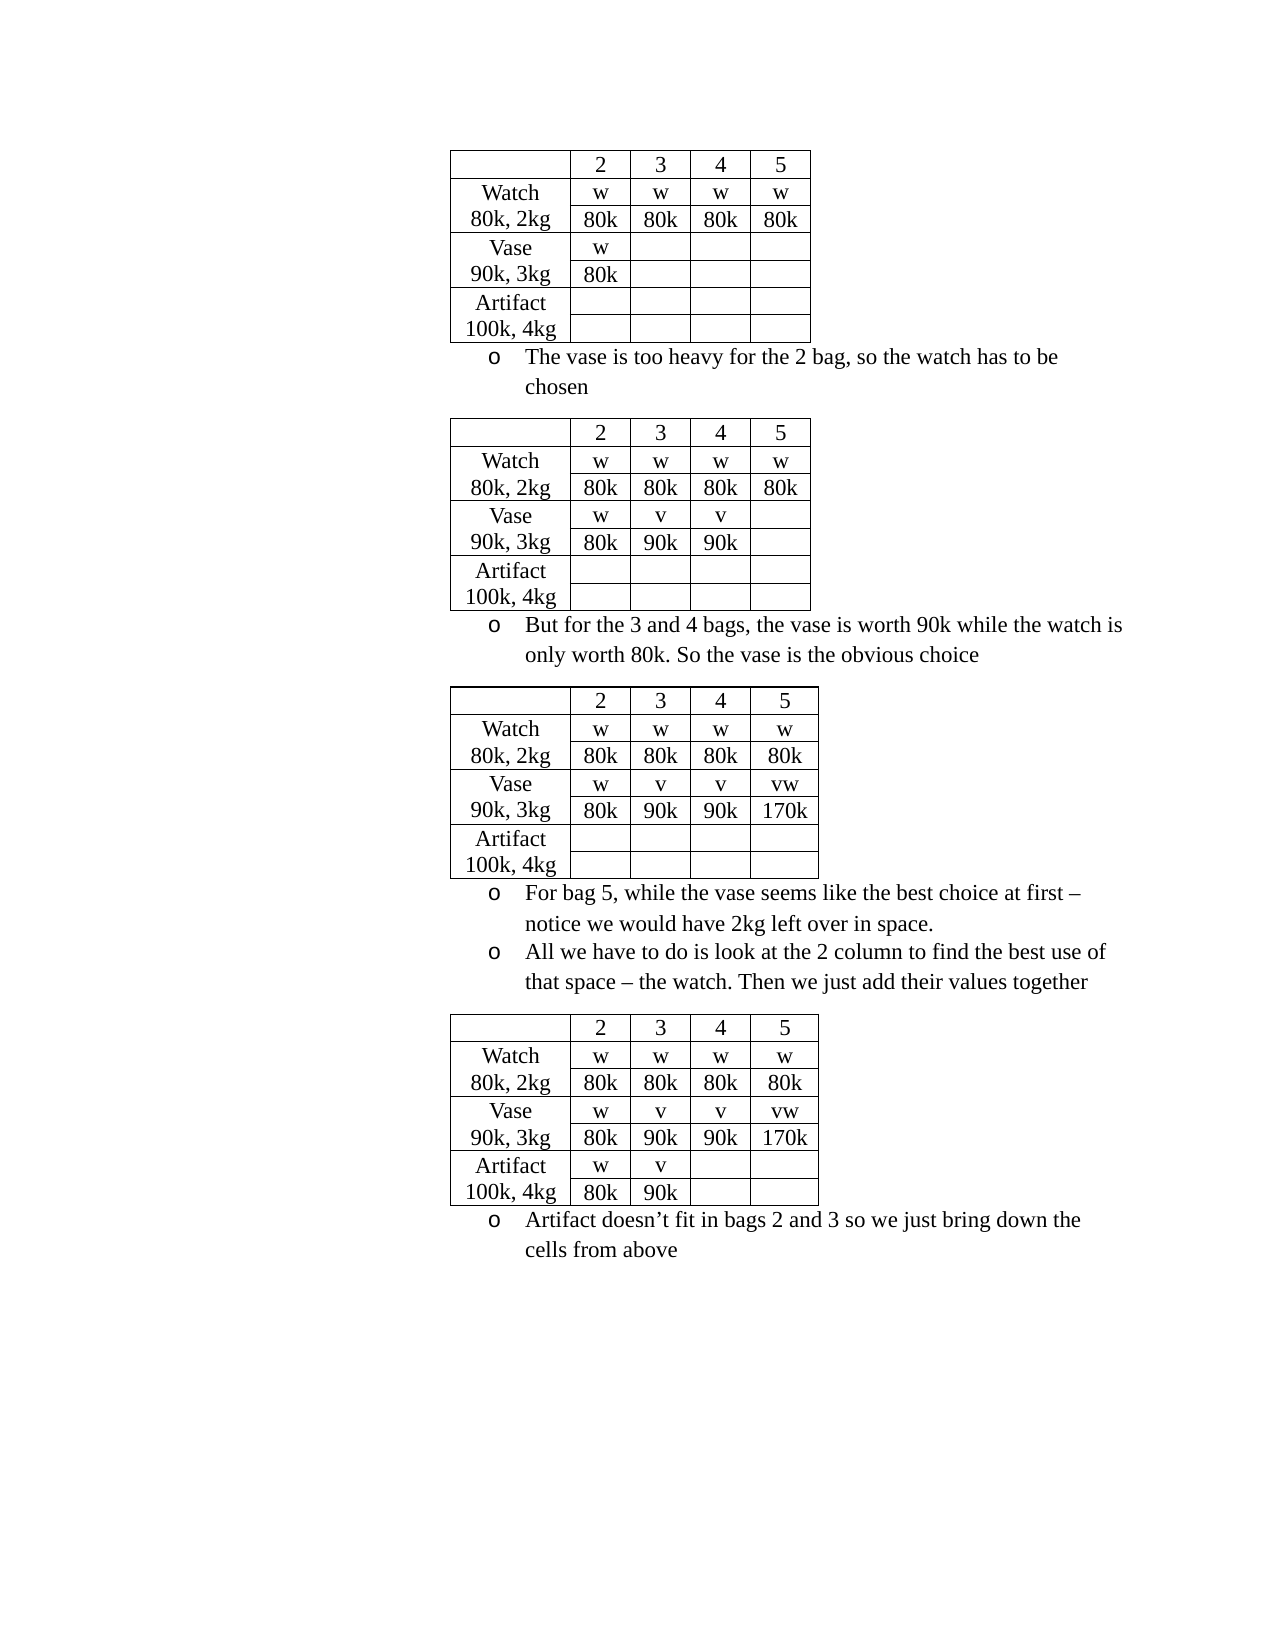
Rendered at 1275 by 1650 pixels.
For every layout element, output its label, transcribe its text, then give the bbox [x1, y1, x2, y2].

table_cell w [631, 715, 690, 741]
table_cell w [691, 447, 750, 473]
table_cell [631, 261, 690, 287]
table_cell [571, 584, 630, 610]
table_cell v [631, 501, 690, 528]
table_header 5 [751, 688, 818, 714]
table_cell 80k [631, 742, 690, 769]
table_cell [631, 315, 690, 342]
table_cell [691, 852, 750, 878]
table_cell 80k [691, 206, 750, 232]
table_cell 80k [691, 742, 750, 769]
table_header 4 [691, 1015, 750, 1041]
table_cell [691, 233, 750, 259]
list Artifact doesn’t fit in bags 2 and 3 so we just bring down the cells from above [487, 1206, 1125, 1263]
table_cell w [691, 715, 750, 741]
table_cell Vase 90k, 3kg [451, 501, 570, 555]
table_cell 80k [571, 206, 630, 232]
list All we have to do is look at the 2 column to find the best use of that space – the watch. Then we just add their values together [487, 938, 1125, 995]
table_cell [691, 556, 750, 583]
list For bag 5, while the vase seems like the best choice at first – notice we would have 2kg left over in space. [487, 879, 1125, 936]
table_cell Watch 80k, 2kg [451, 447, 570, 500]
table_cell [631, 584, 690, 610]
table_cell [751, 1179, 818, 1205]
table_cell [751, 852, 818, 878]
table_cell Artifact 100k, 4kg [451, 288, 570, 342]
table_header 3 [631, 419, 690, 446]
table_cell w [751, 715, 818, 741]
table_cell 90k [631, 797, 690, 823]
table_header [451, 151, 570, 177]
table_cell 80k [571, 474, 630, 500]
table_header 2 [571, 419, 630, 446]
table_header 2 [571, 151, 630, 177]
table_header [451, 1015, 570, 1041]
table_cell Watch 80k, 2kg [451, 1042, 570, 1096]
table_cell 80k [571, 1124, 630, 1150]
table_cell w [571, 501, 630, 528]
table_header 4 [691, 688, 750, 714]
table_cell Artifact 100k, 4kg [451, 825, 570, 878]
table_cell [751, 261, 810, 287]
table_cell w [571, 1151, 630, 1178]
table_cell [751, 233, 810, 259]
table_cell 80k [751, 206, 810, 232]
table_cell [691, 261, 750, 287]
table_cell w [571, 1097, 630, 1123]
table_cell 80k [571, 261, 630, 287]
table_cell [751, 288, 810, 314]
table_header [451, 688, 570, 714]
table_cell vw [751, 1097, 818, 1123]
table_cell [691, 315, 750, 342]
list The vase is too heavy for the 2 bag, so the watch has to be chosen [487, 343, 1125, 399]
table_cell [751, 825, 818, 851]
table_cell [571, 315, 630, 342]
table_cell vw [751, 770, 818, 796]
table_cell w [571, 179, 630, 205]
table_cell 80k [571, 1179, 630, 1205]
table_cell [631, 556, 690, 583]
table_cell 80k [571, 1069, 630, 1096]
table_cell [751, 556, 810, 583]
table_cell w [631, 1042, 690, 1068]
table_cell 80k [571, 797, 630, 823]
table_cell 170k [751, 797, 818, 823]
table_cell w [691, 179, 750, 205]
table_cell [691, 825, 750, 851]
table_cell 90k [631, 1124, 690, 1150]
table_cell 80k [571, 529, 630, 555]
table_header 2 [571, 688, 630, 714]
table_cell [751, 315, 810, 342]
table_cell Watch 80k, 2kg [451, 179, 570, 232]
table_header 4 [691, 419, 750, 446]
table_cell 80k [691, 1069, 750, 1096]
table_cell [631, 233, 690, 259]
table_header 5 [751, 419, 810, 446]
table_cell 170k [751, 1124, 818, 1150]
table_cell [571, 288, 630, 314]
table_cell w [631, 447, 690, 473]
table_cell [691, 1179, 750, 1205]
table_cell 80k [751, 742, 818, 769]
table_cell [691, 584, 750, 610]
table_cell v [691, 501, 750, 528]
table_cell w [571, 233, 630, 259]
table_cell v [631, 1151, 690, 1178]
table_cell 80k [631, 1069, 690, 1096]
table_cell w [751, 1042, 818, 1068]
table_cell [571, 825, 630, 851]
table_header 3 [631, 688, 690, 714]
table_cell 90k [691, 797, 750, 823]
table_cell [751, 584, 810, 610]
table_header [451, 419, 570, 446]
table_cell [631, 825, 690, 851]
table_cell [571, 852, 630, 878]
table_cell 80k [751, 474, 810, 500]
table_cell v [691, 1097, 750, 1123]
table_cell [571, 556, 630, 583]
table_cell [751, 501, 810, 528]
table_header 3 [631, 1015, 690, 1041]
table_cell 90k [691, 1124, 750, 1150]
table_cell w [571, 1042, 630, 1068]
table_cell v [691, 770, 750, 796]
table_header 5 [751, 1015, 818, 1041]
table_header 4 [691, 151, 750, 177]
table_cell w [691, 1042, 750, 1068]
table_cell Artifact 100k, 4kg [451, 556, 570, 610]
table_cell Watch 80k, 2kg [451, 715, 570, 769]
table_cell v [631, 1097, 690, 1123]
table_cell [751, 529, 810, 555]
table_cell [631, 288, 690, 314]
table_cell 80k [631, 206, 690, 232]
table_cell w [571, 770, 630, 796]
table_cell w [571, 447, 630, 473]
table_cell w [631, 179, 690, 205]
table_cell Vase 90k, 3kg [451, 233, 570, 287]
table_cell w [751, 179, 810, 205]
table_cell w [751, 447, 810, 473]
table_cell 90k [631, 1179, 690, 1205]
table_cell [751, 1151, 818, 1178]
table_cell 90k [691, 529, 750, 555]
table_cell [691, 288, 750, 314]
table_header 2 [571, 1015, 630, 1041]
table_cell 80k [571, 742, 630, 769]
table_cell v [631, 770, 690, 796]
table_cell w [571, 715, 630, 741]
table_header 5 [751, 151, 810, 177]
table_cell [631, 852, 690, 878]
table_cell 80k [751, 1069, 818, 1096]
table_cell Vase 90k, 3kg [451, 770, 570, 823]
table_cell 80k [631, 474, 690, 500]
table_cell [691, 1151, 750, 1178]
table_header 3 [631, 151, 690, 177]
table_cell 80k [691, 474, 750, 500]
table_cell Artifact 100k, 4kg [451, 1151, 570, 1205]
table_cell Vase 90k, 3kg [451, 1097, 570, 1150]
table_cell 90k [631, 529, 690, 555]
list But for the 3 and 4 bags, the vase is worth 90k while the watch is only worth 80k. So the vase is the obvious choice [487, 611, 1125, 668]
